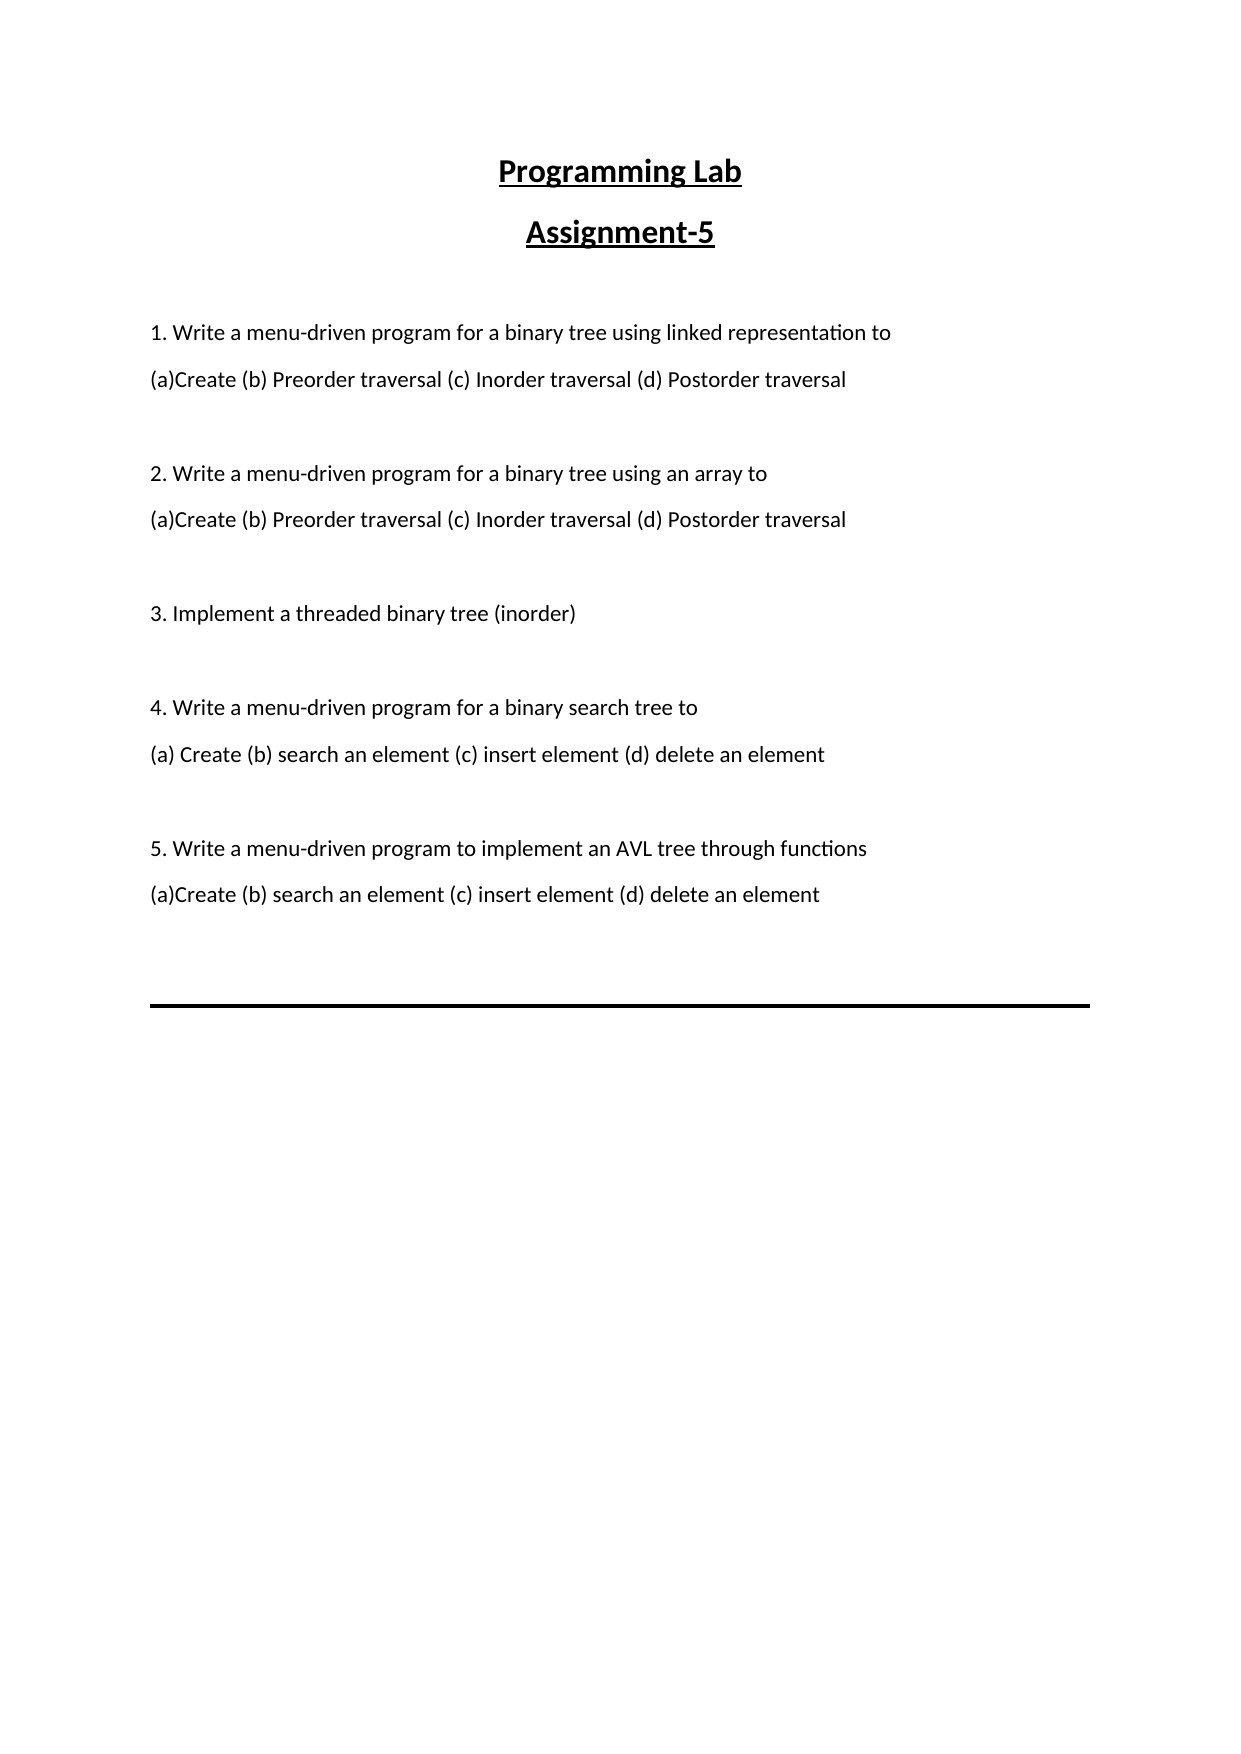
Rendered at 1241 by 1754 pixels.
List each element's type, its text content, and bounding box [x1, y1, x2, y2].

text (a)Create (b) search an element (c) insert element (d) delete an element [150, 881, 1090, 909]
text 5. Write a menu-driven program to implement an AVL tree through functions [150, 834, 1090, 862]
text Assignment-5 [150, 211, 1090, 251]
text 1. Write a menu-driven program for a binary tree using linked representation to [150, 318, 1090, 346]
text Programming Lab [150, 150, 1090, 191]
text (a)Create (b) Preorder traversal (c) Inorder traversal (d) Postorder traversal [150, 365, 1090, 393]
text (a)Create (b) Preorder traversal (c) Inorder traversal (d) Postorder traversal [150, 506, 1090, 534]
text (a) Create (b) search an element (c) insert element (d) delete an element [150, 740, 1090, 768]
text 2. Write a menu-driven program for a binary tree using an array to [150, 459, 1090, 487]
text 3. Implement a threaded binary tree (inorder) [150, 599, 1090, 627]
text 4. Write a menu-driven program for a binary search tree to [150, 693, 1090, 721]
